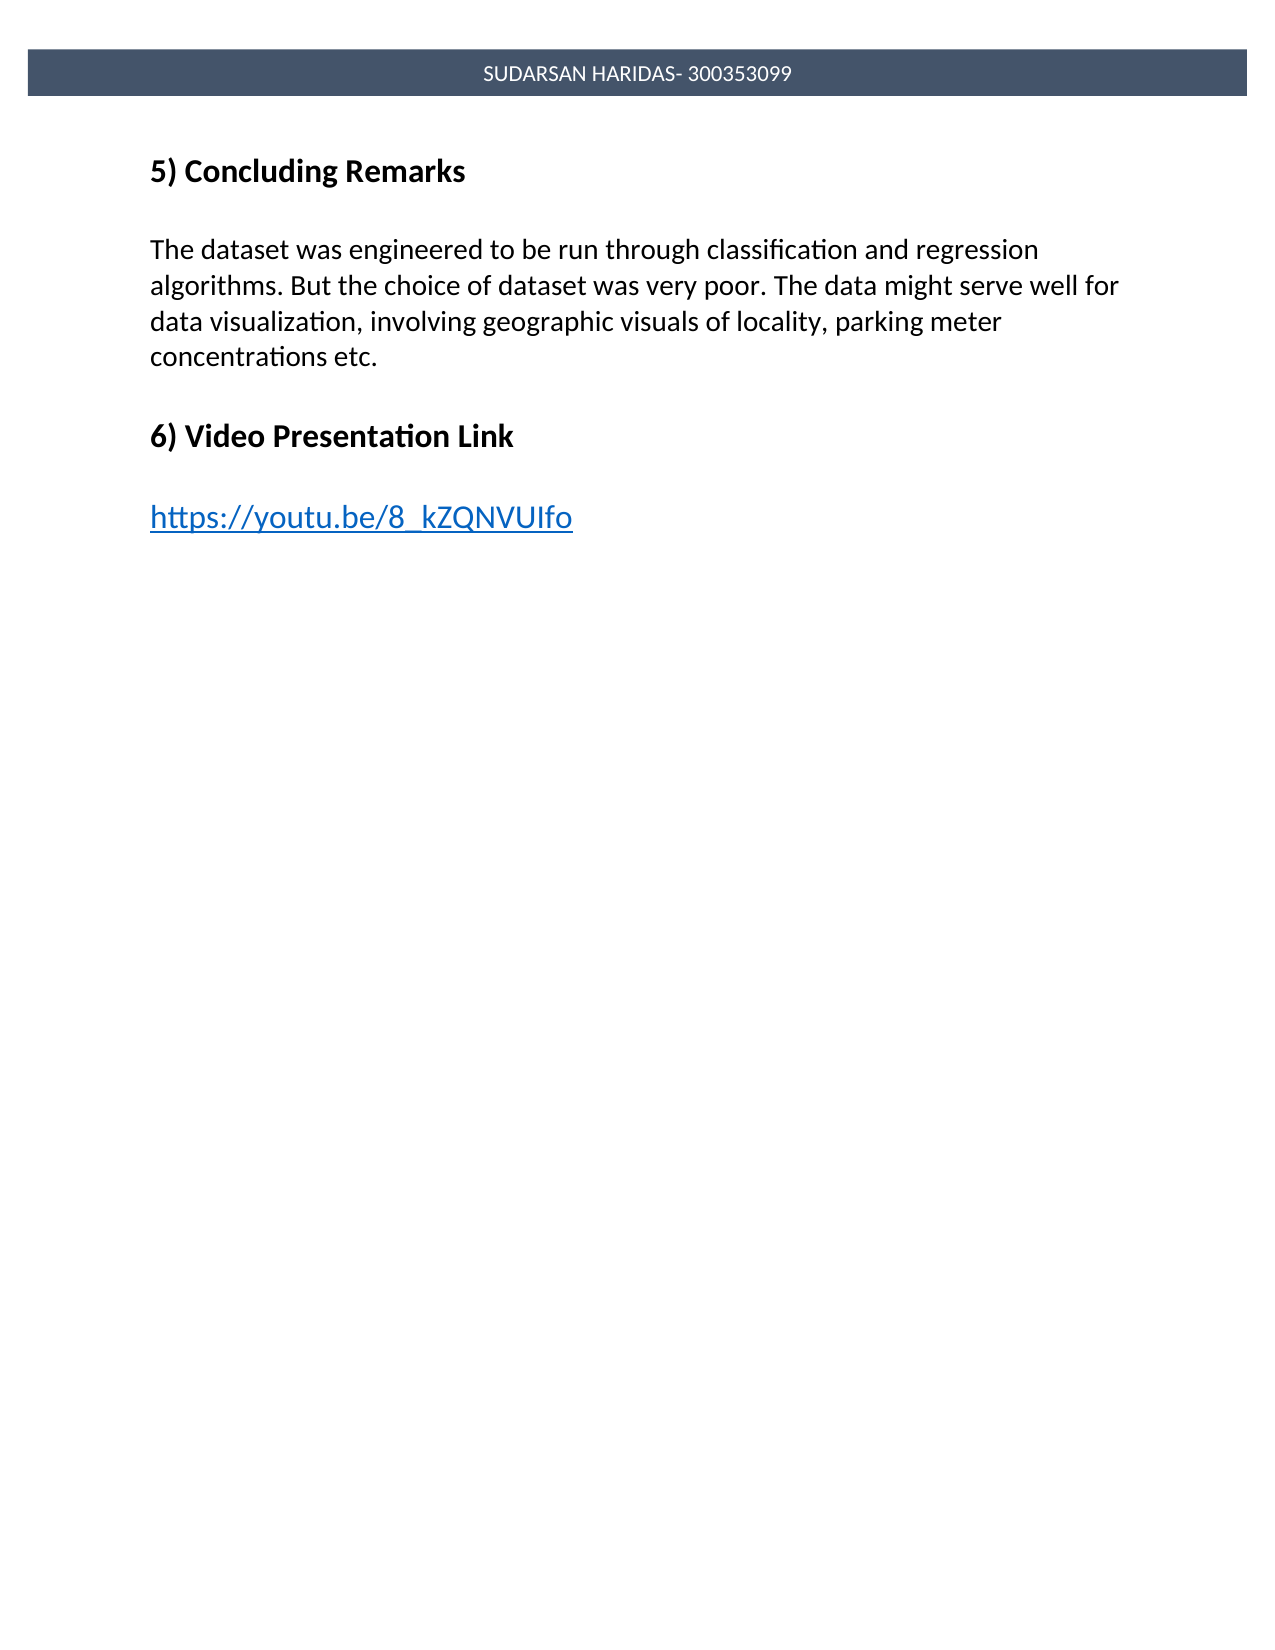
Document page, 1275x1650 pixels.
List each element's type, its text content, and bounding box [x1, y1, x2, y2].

text 5) Concluding Remarks [150, 150, 1125, 191]
text https://youtu.be/8_kZQNVUIfo [150, 496, 1125, 537]
text The dataset was engineered to be run through classification and regression algorithms. But the choice of dataset was very poor. The data might serve well for data visualization, involving geographic visuals of locality, parking meter concentrations etc. [150, 231, 1125, 374]
text 6) Video Presentation Link [150, 415, 1125, 455]
